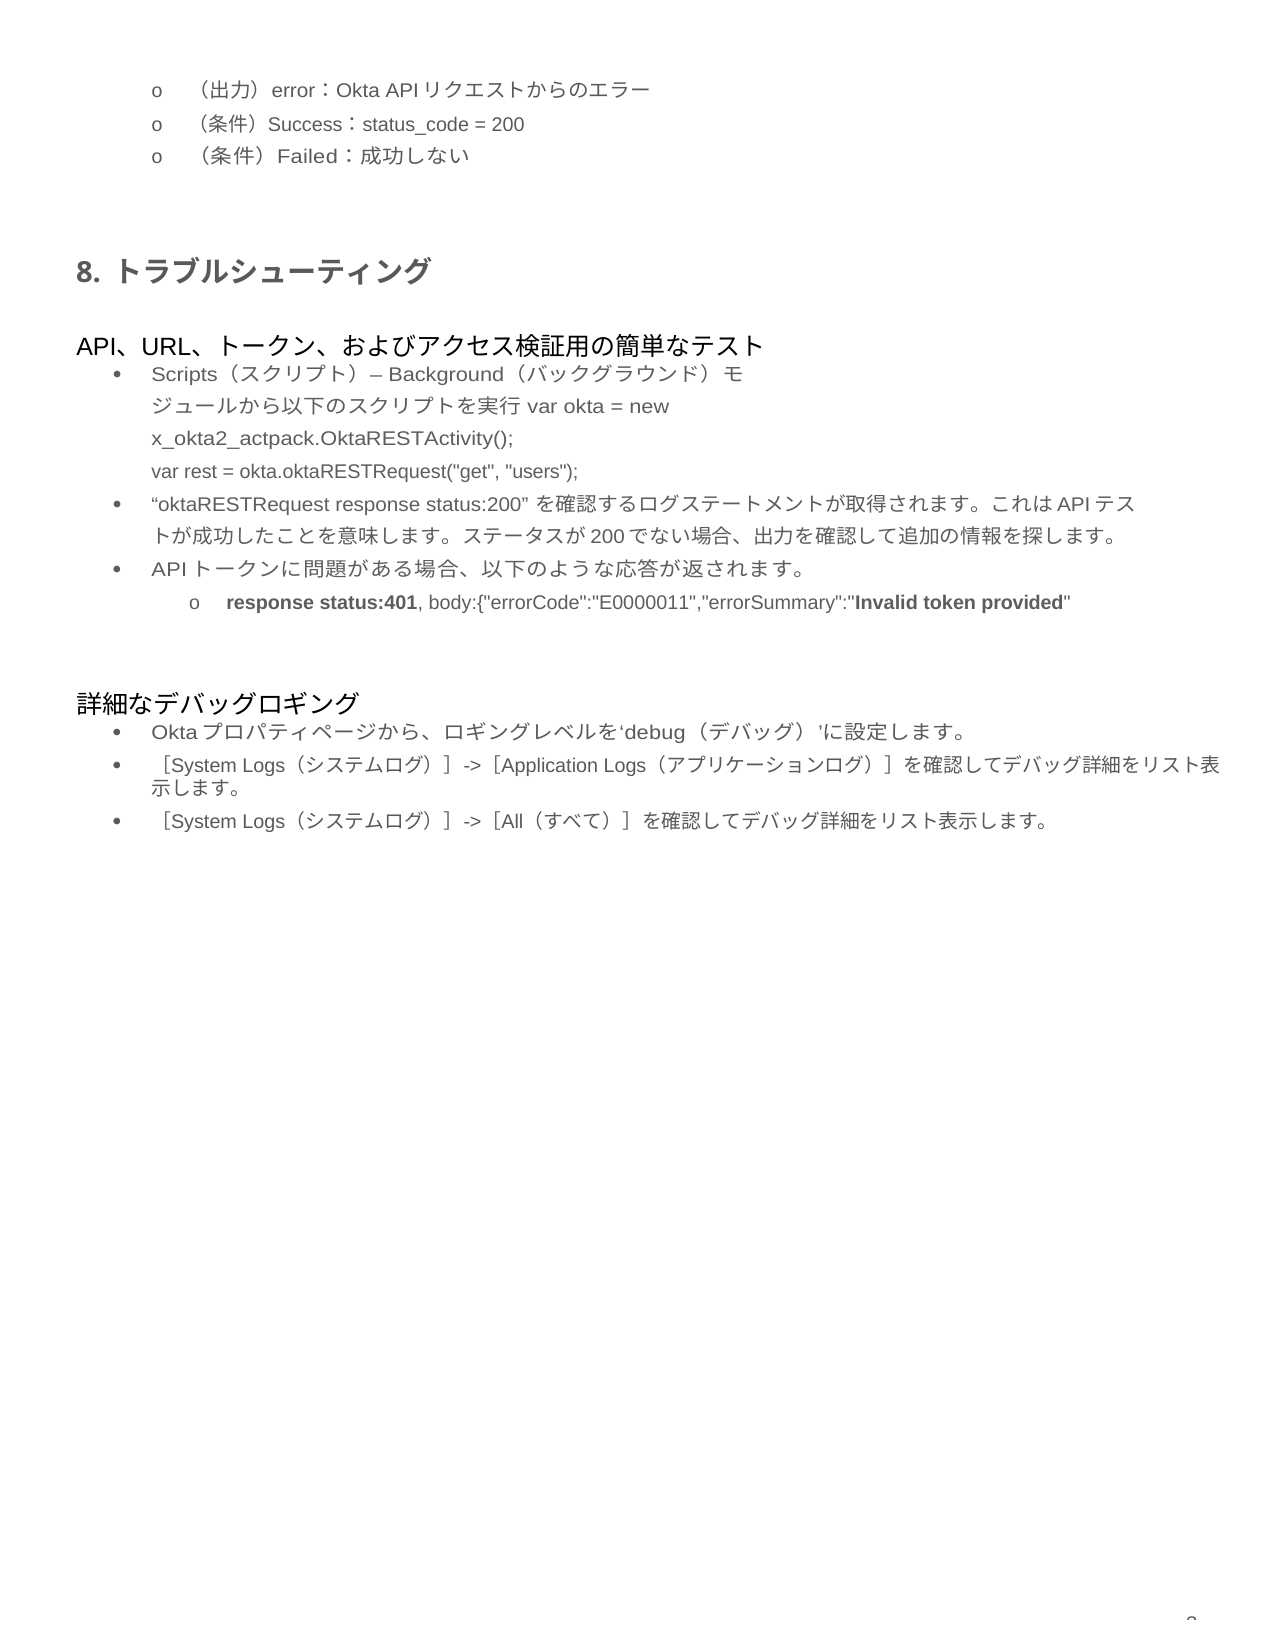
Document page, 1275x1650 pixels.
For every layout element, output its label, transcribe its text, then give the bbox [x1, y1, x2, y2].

list Scripts（スクリプト）– Background（バックグラウンド）モジュールから以下のスクリプトを実行 var okta = new x_okta2_actpack.OktaRESTActivity(); [113, 363, 773, 449]
subtitle 詳細なデバッグロギング [76, 690, 1229, 719]
list （条件）Success：status_code = 200 [151, 112, 1229, 137]
subtitle トラブルシューティング [76, 248, 1229, 291]
list APIトークンに問題がある場合、以下のような応答が返されます。 [113, 558, 1229, 581]
list （出力）error：Okta APIリクエストからのエラー [151, 79, 1229, 103]
list ［System Logs（システムログ）］->［Application Logs（アプリケーションログ）］を確認してデバッグ詳細をリスト表示します。 [113, 754, 1229, 799]
list ［System Logs（システムログ）］->［All（すべて）］を確認してデバッグ詳細をリスト表示します。 [113, 810, 1229, 833]
list “oktaRESTRequest response status:200” を確認するログステートメントが取得されます。これはAPIテストが成功したことを意味します。ステータスが200でない場合、出力を確認して追加の情報を探します。 [113, 493, 1151, 548]
list response status:401, body:{"errorCode":"E0000011","errorSummary":"Invalid token provided" [188, 591, 1229, 616]
list （条件）Failed：成功しない [151, 145, 1229, 170]
subtitle API、URL、トークン、およびアクセス検証用の簡単なテスト [76, 332, 1229, 360]
text var rest = okta.oktaRESTRequest("get", "users"); [151, 460, 1229, 483]
list Oktaプロパティページから、ロギングレベルを‘debug（デバッグ）’に設定します。 [113, 721, 1229, 744]
